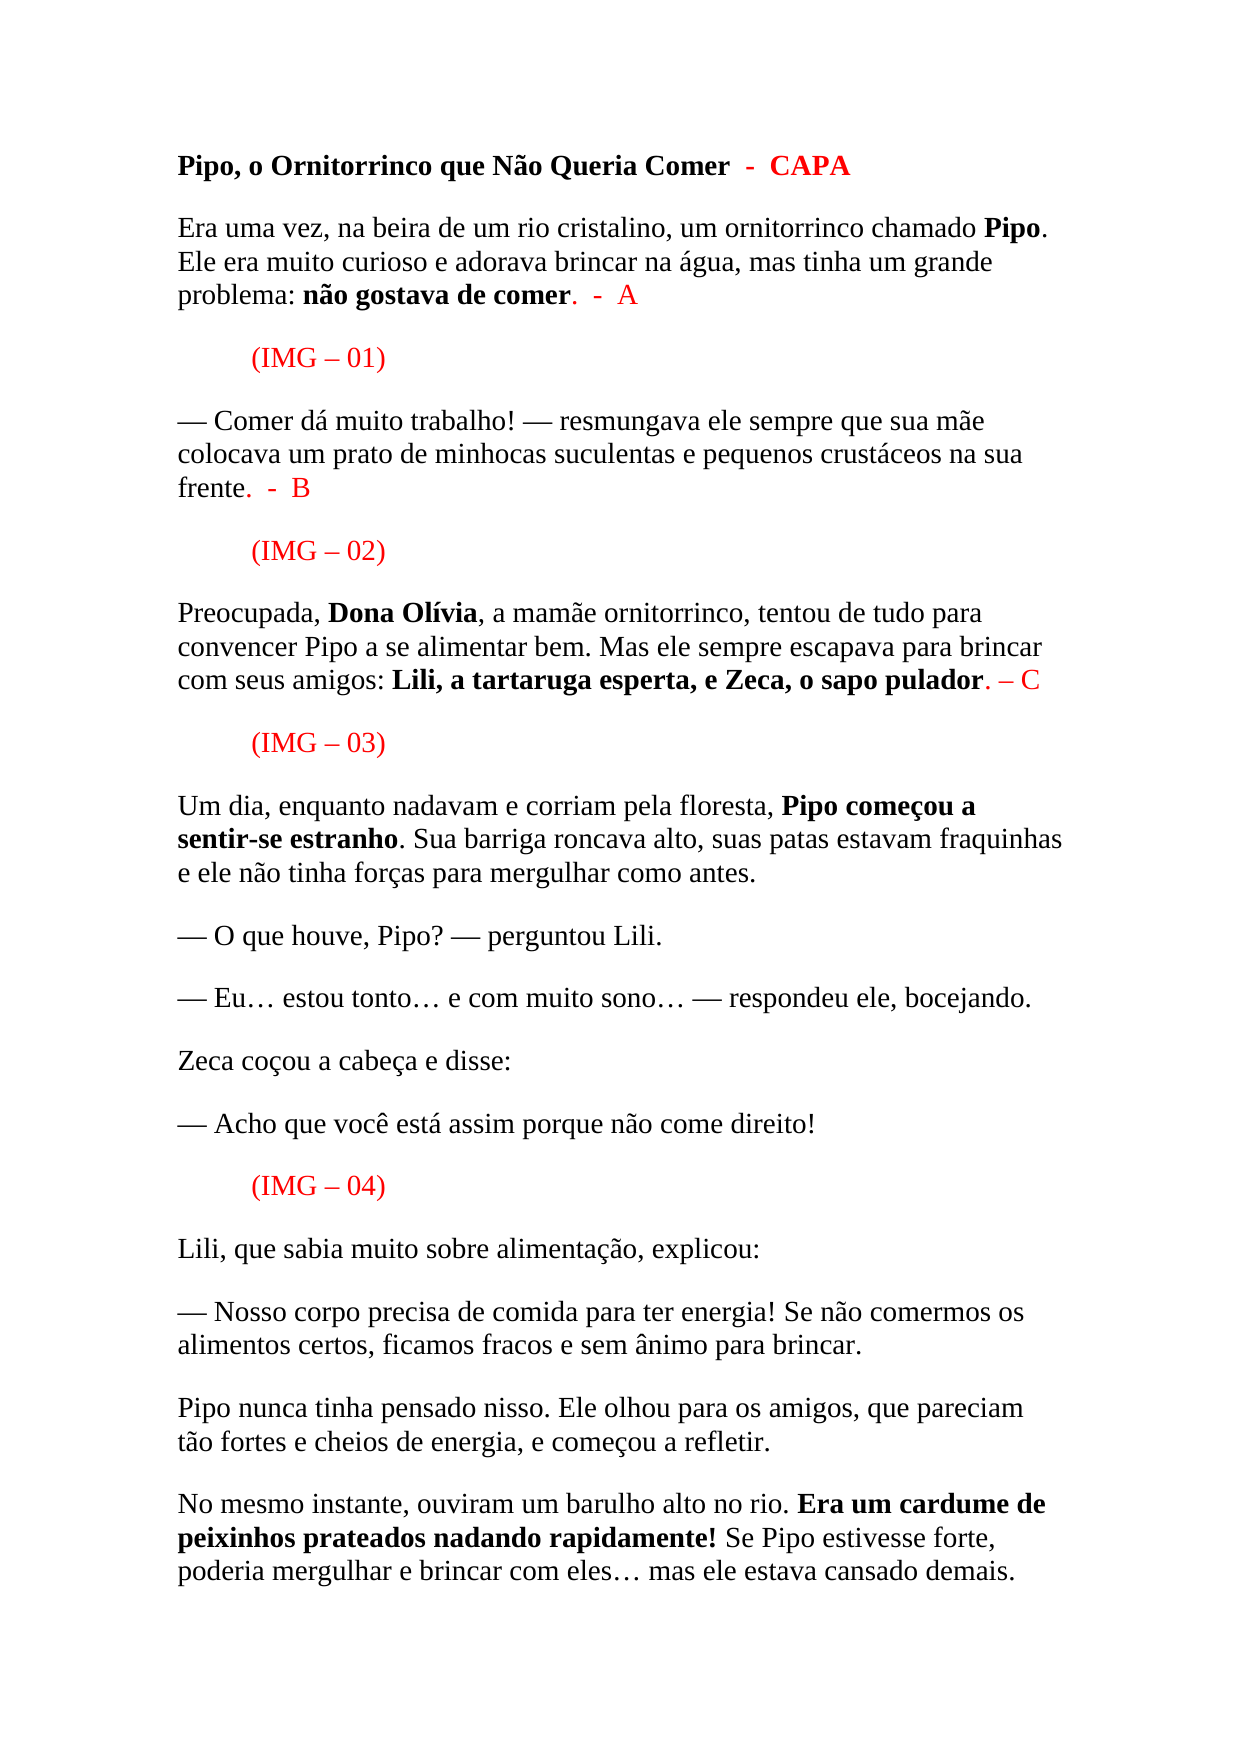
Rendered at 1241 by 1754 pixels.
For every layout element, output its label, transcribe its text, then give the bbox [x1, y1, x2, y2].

text — O que houve, Pipo? — perguntou Lili. [177, 918, 1063, 951]
text (IMG – 03) [177, 725, 1063, 759]
text — Eu… estou tonto… e com muito sono… — respondeu ele, bocejando. [177, 980, 1063, 1014]
text Lili, que sabia muito sobre alimentação, explicou: [177, 1231, 1063, 1265]
text Um dia, enquanto nadavam e corriam pela floresta, Pipo começou a sentir-se estranho. Sua barriga roncava alto, suas patas estavam fraquinhas e ele não tinha forças para mergulhar como antes. [177, 788, 1063, 888]
text Era uma vez, na beira de um rio cristalino, um ornitorrinco chamado Pipo. Ele era muito curioso e adorava brincar na água, mas tinha um grande problema: não gostava de comer. - A [177, 210, 1063, 311]
text Pipo, o Ornitorrinco que Não Queria Comer - CAPA [177, 148, 1063, 181]
text Pipo nunca tinha pensado nisso. Ele olhou para os amigos, que pareciam tão fortes e cheios de energia, e começou a refletir. [177, 1390, 1063, 1457]
text — Acho que você está assim porque não come direito! [177, 1106, 1063, 1139]
text (IMG – 02) [177, 533, 1063, 566]
text — Comer dá muito trabalho! — resmungava ele sempre que sua mãe colocava um prato de minhocas suculentas e pequenos crustáceos na sua frente. - B [177, 403, 1063, 503]
text No mesmo instante, ouviram um barulho alto no rio. Era um cardume de peixinhos prateados nadando rapidamente! Se Pipo estivesse forte, poderia mergulhar e brincar com eles… mas ele estava cansado demais. [177, 1486, 1063, 1587]
text — Nosso corpo precisa de comida para ter energia! Se não comermos os alimentos certos, ficamos fracos e sem ânimo para brincar. [177, 1294, 1063, 1361]
text (IMG – 04) [177, 1168, 1063, 1202]
text Zeca coçou a cabeça e disse: [177, 1043, 1063, 1077]
text Preocupada, Dona Olívia, a mamãe ornitorrinco, tentou de tudo para convencer Pipo a se alimentar bem. Mas ele sempre escapava para brincar com seus amigos: Lili, a tartaruga esperta, e Zeca, o sapo pulador. – C [177, 595, 1063, 696]
text (IMG – 01) [177, 340, 1063, 374]
